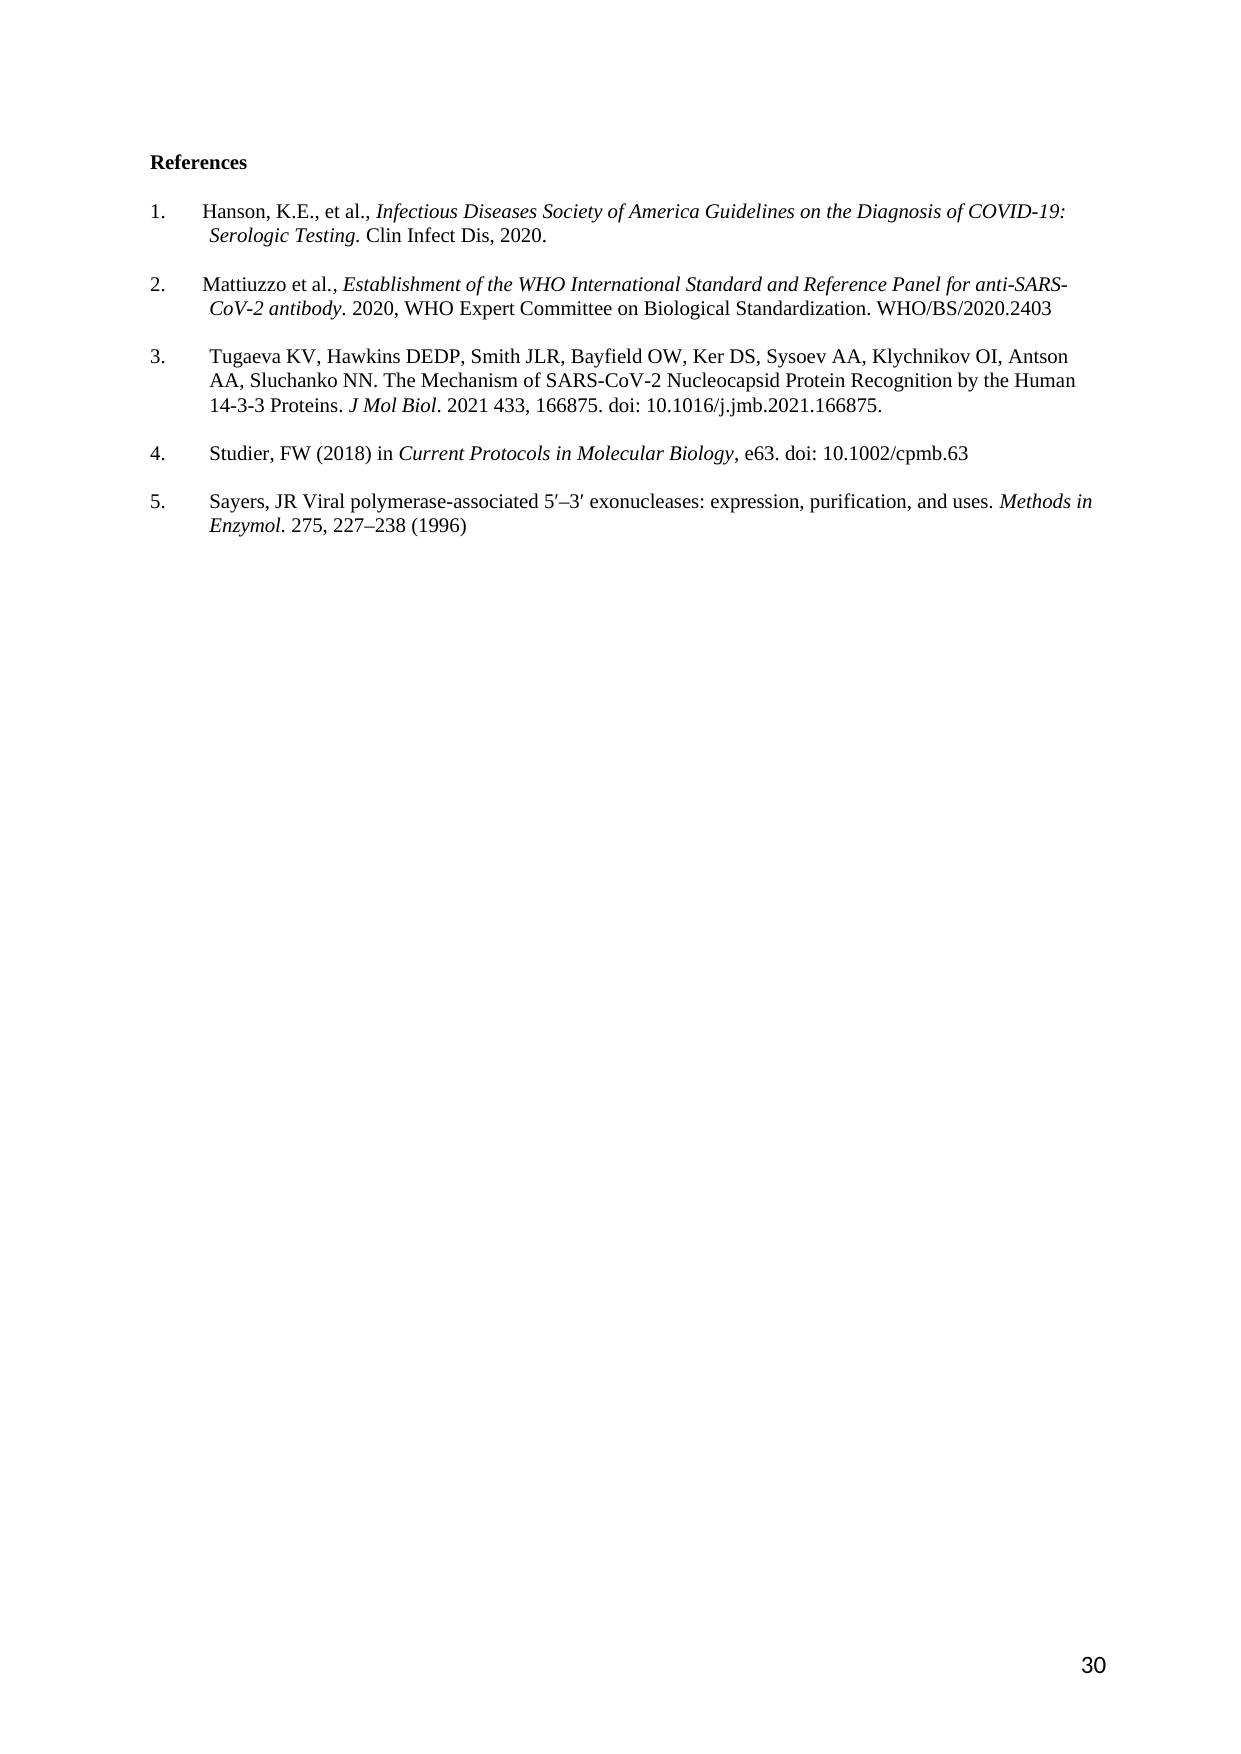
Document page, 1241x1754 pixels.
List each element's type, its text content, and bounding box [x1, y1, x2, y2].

text 1. Hanson, K.E., et al., Infectious Diseases Society of America Guidelines on the Diagnosis of COVID-19: Serologic Testing. Clin Infect Dis, 2020. [150, 199, 1106, 247]
text 2. Mattiuzzo et al., Establishment of the WHO International Standard and Reference Panel for anti-SARS-CoV-2 antibody. 2020, WHO Expert Committee on Biological Standardization. WHO/BS/2020.2403 [150, 272, 1106, 320]
text 5. Sayers, JR Viral polymerase-associated 5′–3′ exonucleases: expression, purification, and uses. Methods in Enzymol. 275, 227–238 (1996) [150, 489, 1106, 537]
subtitle References [150, 150, 1106, 174]
text 4. Studier, FW (2018) in Current Protocols in Molecular Biology, e63. doi: 10.1002/cpmb.63 [150, 441, 1106, 465]
text 3. Tugaeva KV, Hawkins DEDP, Smith JLR, Bayfield OW, Ker DS, Sysoev AA, Klychnikov OI, Antson AA, Sluchanko NN. The Mechanism of SARS-CoV-2 Nucleocapsid Protein Recognition by the Human 14-3-3 Proteins. J Mol Biol. 2021 433, 166875. doi: 10.1016/j.jmb.2021.166875. [150, 344, 1106, 417]
